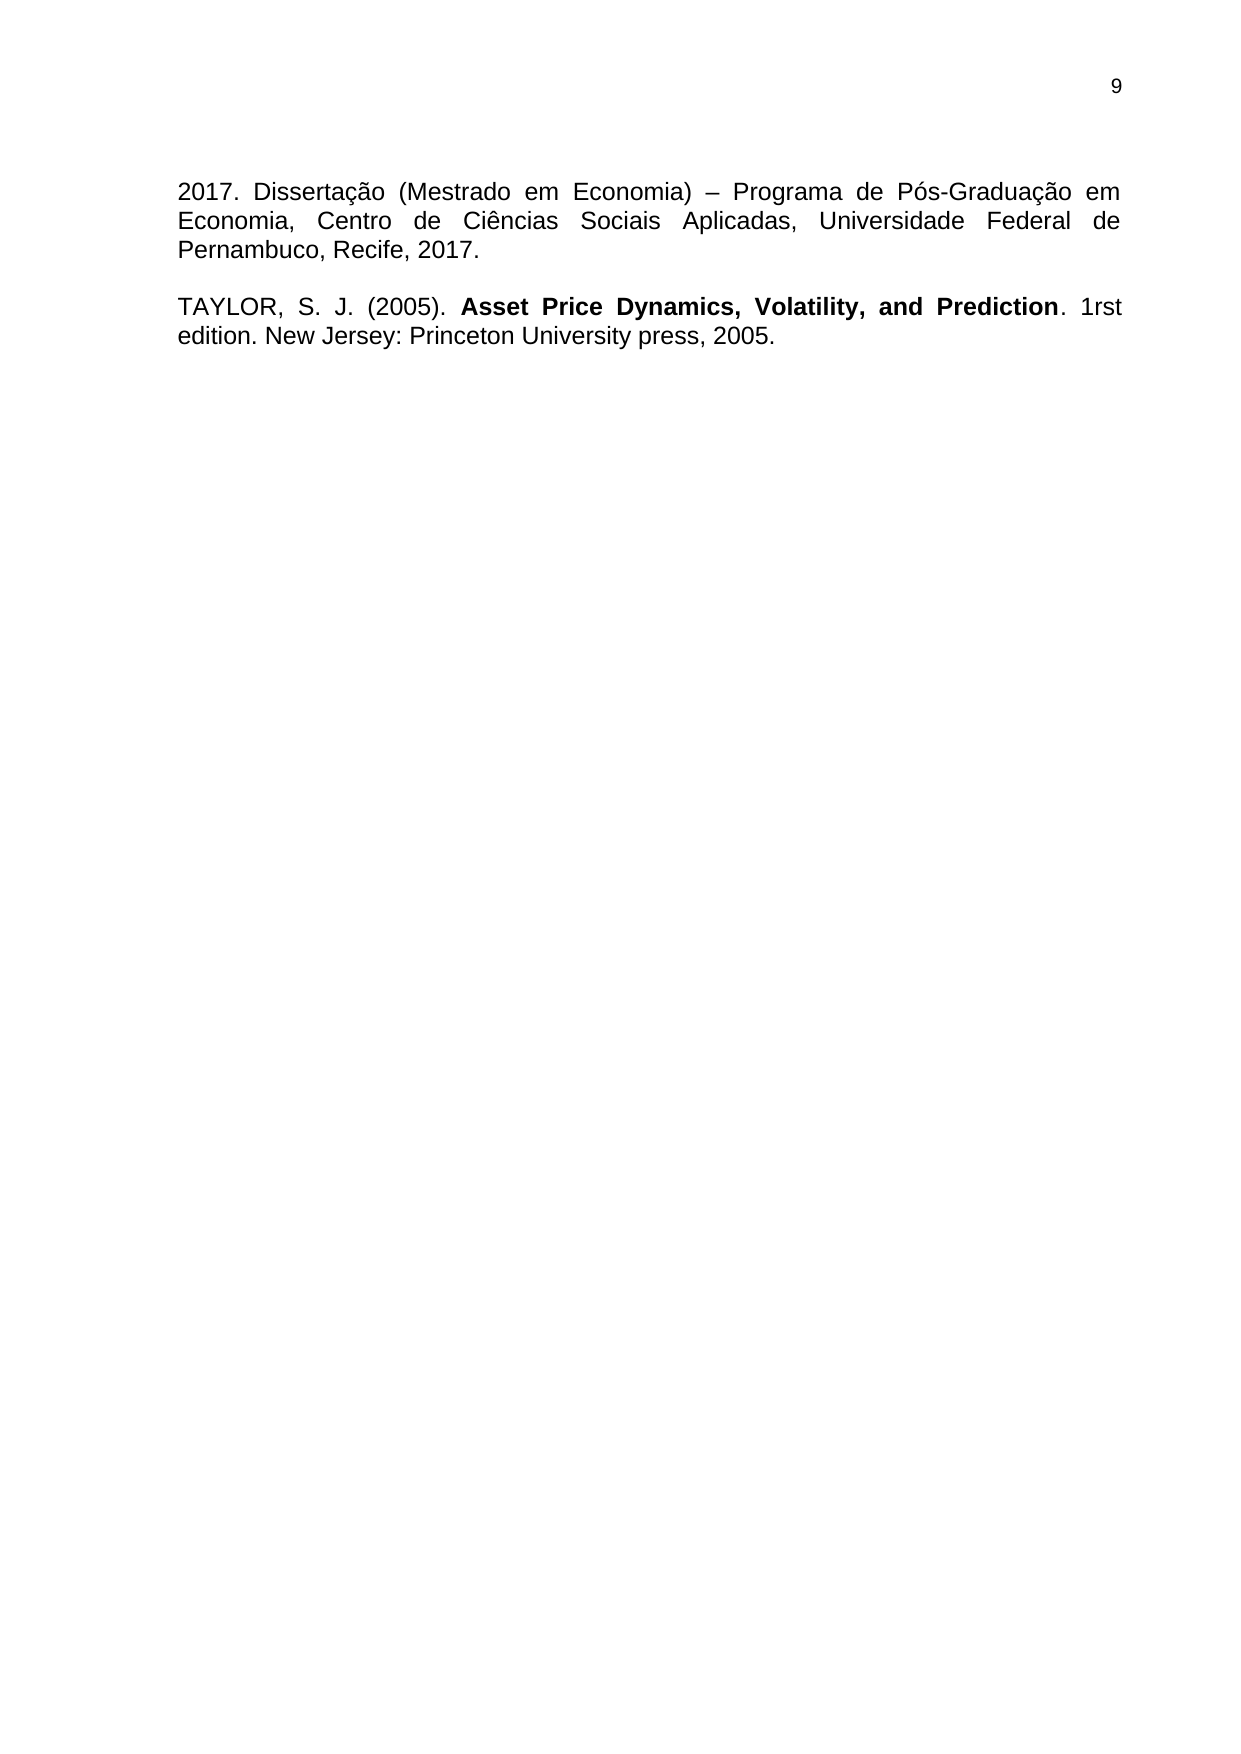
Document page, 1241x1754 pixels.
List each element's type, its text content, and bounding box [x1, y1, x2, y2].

text TAYLOR, S. J. (2005). Asset Price Dynamics, Volatility, and Prediction. 1rst edition. New Jersey: Princeton University press, 2005. [177, 292, 1122, 350]
